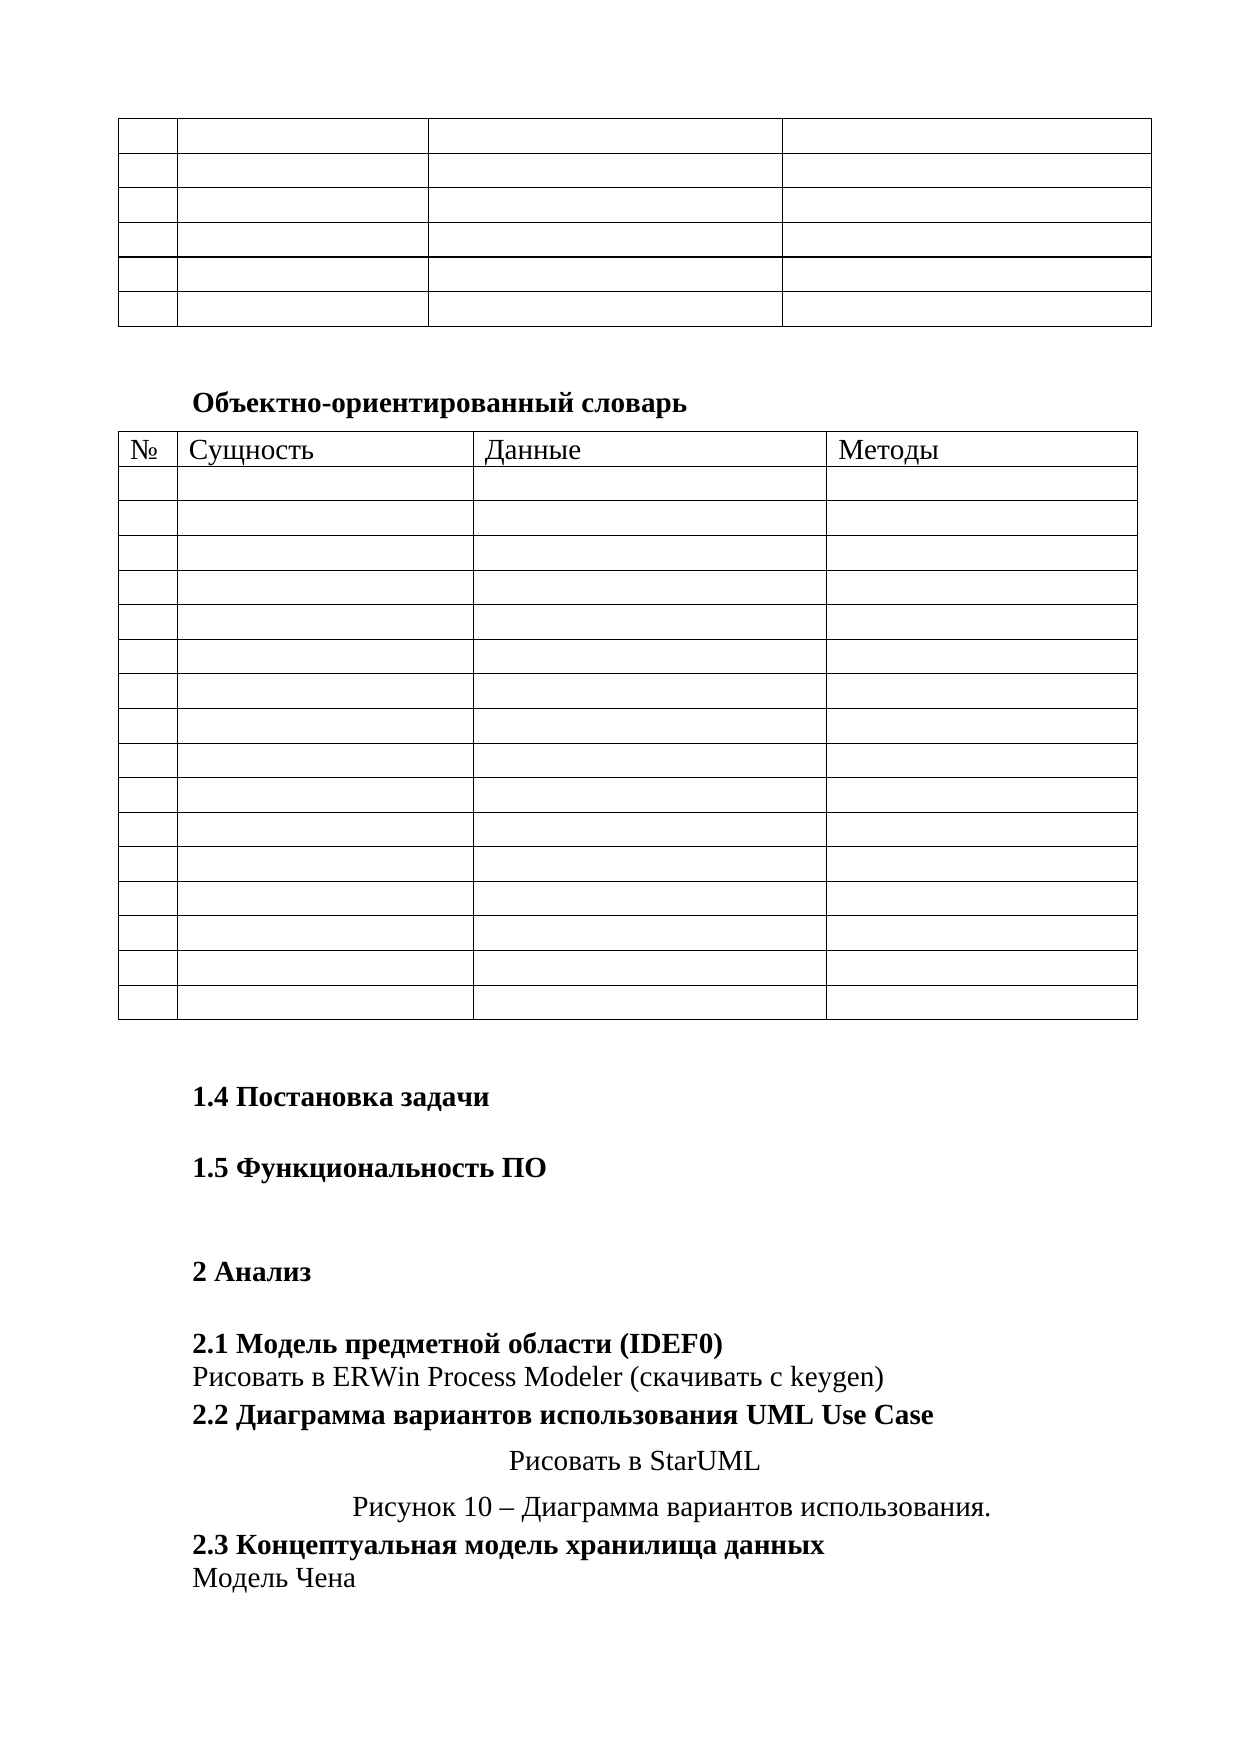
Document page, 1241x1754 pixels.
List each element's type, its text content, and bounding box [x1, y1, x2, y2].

subtitle 2.3 Концептуальная модель хранилища данных [118, 1527, 1152, 1560]
table_cell [178, 571, 473, 604]
table_cell [178, 467, 473, 500]
subtitle 2 Анализ [118, 1254, 1152, 1288]
table_cell [827, 640, 1137, 673]
table_cell [178, 501, 473, 535]
table_cell [827, 847, 1137, 881]
table_cell [119, 951, 177, 984]
text Модель Чена [118, 1560, 1152, 1594]
table_cell [783, 188, 1151, 222]
text Объектно-ориентированный словарь [118, 385, 1152, 419]
table_cell [119, 847, 177, 881]
table_cell [119, 882, 177, 915]
table_cell [783, 292, 1151, 326]
table_cell [178, 154, 428, 187]
table_header № [119, 432, 177, 466]
table_cell [119, 223, 177, 256]
table_cell [827, 709, 1137, 742]
table_cell [474, 640, 826, 673]
table_cell [119, 778, 177, 812]
table_cell [474, 951, 826, 984]
table_cell [119, 188, 177, 222]
table_cell [119, 674, 177, 708]
table_cell [429, 258, 782, 291]
table_cell [827, 813, 1137, 846]
table_cell [827, 951, 1137, 984]
table_cell [119, 709, 177, 742]
subtitle 1.4 Постановка задачи [118, 1079, 1152, 1112]
table_cell [178, 674, 473, 708]
table_cell [119, 744, 177, 777]
table_cell [178, 292, 428, 326]
table_cell [474, 536, 826, 569]
table_cell [119, 119, 177, 153]
table_cell [119, 501, 177, 535]
table_cell [474, 916, 826, 950]
table_cell [429, 223, 782, 256]
table_header Методы [827, 432, 1137, 466]
table_cell [178, 188, 428, 222]
table_cell [827, 501, 1137, 535]
table_cell [119, 640, 177, 673]
table_cell [827, 778, 1137, 812]
table_cell [119, 916, 177, 950]
table_cell [119, 536, 177, 569]
table_cell [178, 813, 473, 846]
table_cell [429, 292, 782, 326]
table_cell [827, 986, 1137, 1019]
table_header Данные [474, 432, 826, 466]
table_cell [119, 467, 177, 500]
table_cell [827, 571, 1137, 604]
table_cell [429, 119, 782, 153]
table_cell [178, 258, 428, 291]
table_cell [119, 813, 177, 846]
table_cell [119, 292, 177, 326]
table_cell [474, 605, 826, 639]
text Рисовать в ERWin Process Modeler (скачивать с keygen) [118, 1359, 1152, 1393]
table_cell [474, 847, 826, 881]
table_cell [474, 986, 826, 1019]
table_cell [119, 986, 177, 1019]
table_cell [178, 916, 473, 950]
table_cell [474, 571, 826, 604]
table_cell [178, 709, 473, 742]
table_cell [429, 154, 782, 187]
table_cell [783, 119, 1151, 153]
table_cell [474, 778, 826, 812]
table_cell [178, 605, 473, 639]
table_cell [827, 674, 1137, 708]
table_cell [474, 882, 826, 915]
table_cell [178, 119, 428, 153]
table_cell [474, 501, 826, 535]
table_cell [827, 882, 1137, 915]
table_cell [827, 605, 1137, 639]
subtitle 1.5 Функциональность ПО [118, 1150, 1152, 1183]
table_cell [178, 744, 473, 777]
table_cell [119, 605, 177, 639]
table_cell [474, 467, 826, 500]
table_cell [783, 154, 1151, 187]
list Рисовать в StarUML [118, 1443, 1152, 1477]
table_cell [783, 223, 1151, 256]
table_cell [827, 536, 1137, 569]
table_cell [178, 223, 428, 256]
table_cell [474, 813, 826, 846]
table_cell [178, 951, 473, 984]
table_cell [827, 744, 1137, 777]
table_cell [178, 847, 473, 881]
table_cell [178, 986, 473, 1019]
text Рисунок 10 – Диаграмма вариантов использования. [118, 1489, 1152, 1523]
table_cell [783, 258, 1151, 291]
table_cell [178, 882, 473, 915]
table_cell [827, 467, 1137, 500]
table_cell [827, 916, 1137, 950]
table_cell [119, 154, 177, 187]
table_cell [474, 709, 826, 742]
table_cell [474, 744, 826, 777]
table_cell [474, 674, 826, 708]
subtitle 2.2 Диаграмма вариантов использования UML Use Case [118, 1397, 1152, 1431]
table_cell [429, 188, 782, 222]
table_header Сущность [178, 432, 473, 466]
table_cell [178, 536, 473, 569]
table_cell [119, 571, 177, 604]
subtitle 2.1 Модель предметной области (IDEF0) [118, 1326, 1152, 1359]
table_cell [178, 640, 473, 673]
table_cell [119, 258, 177, 291]
table_cell [178, 778, 473, 812]
